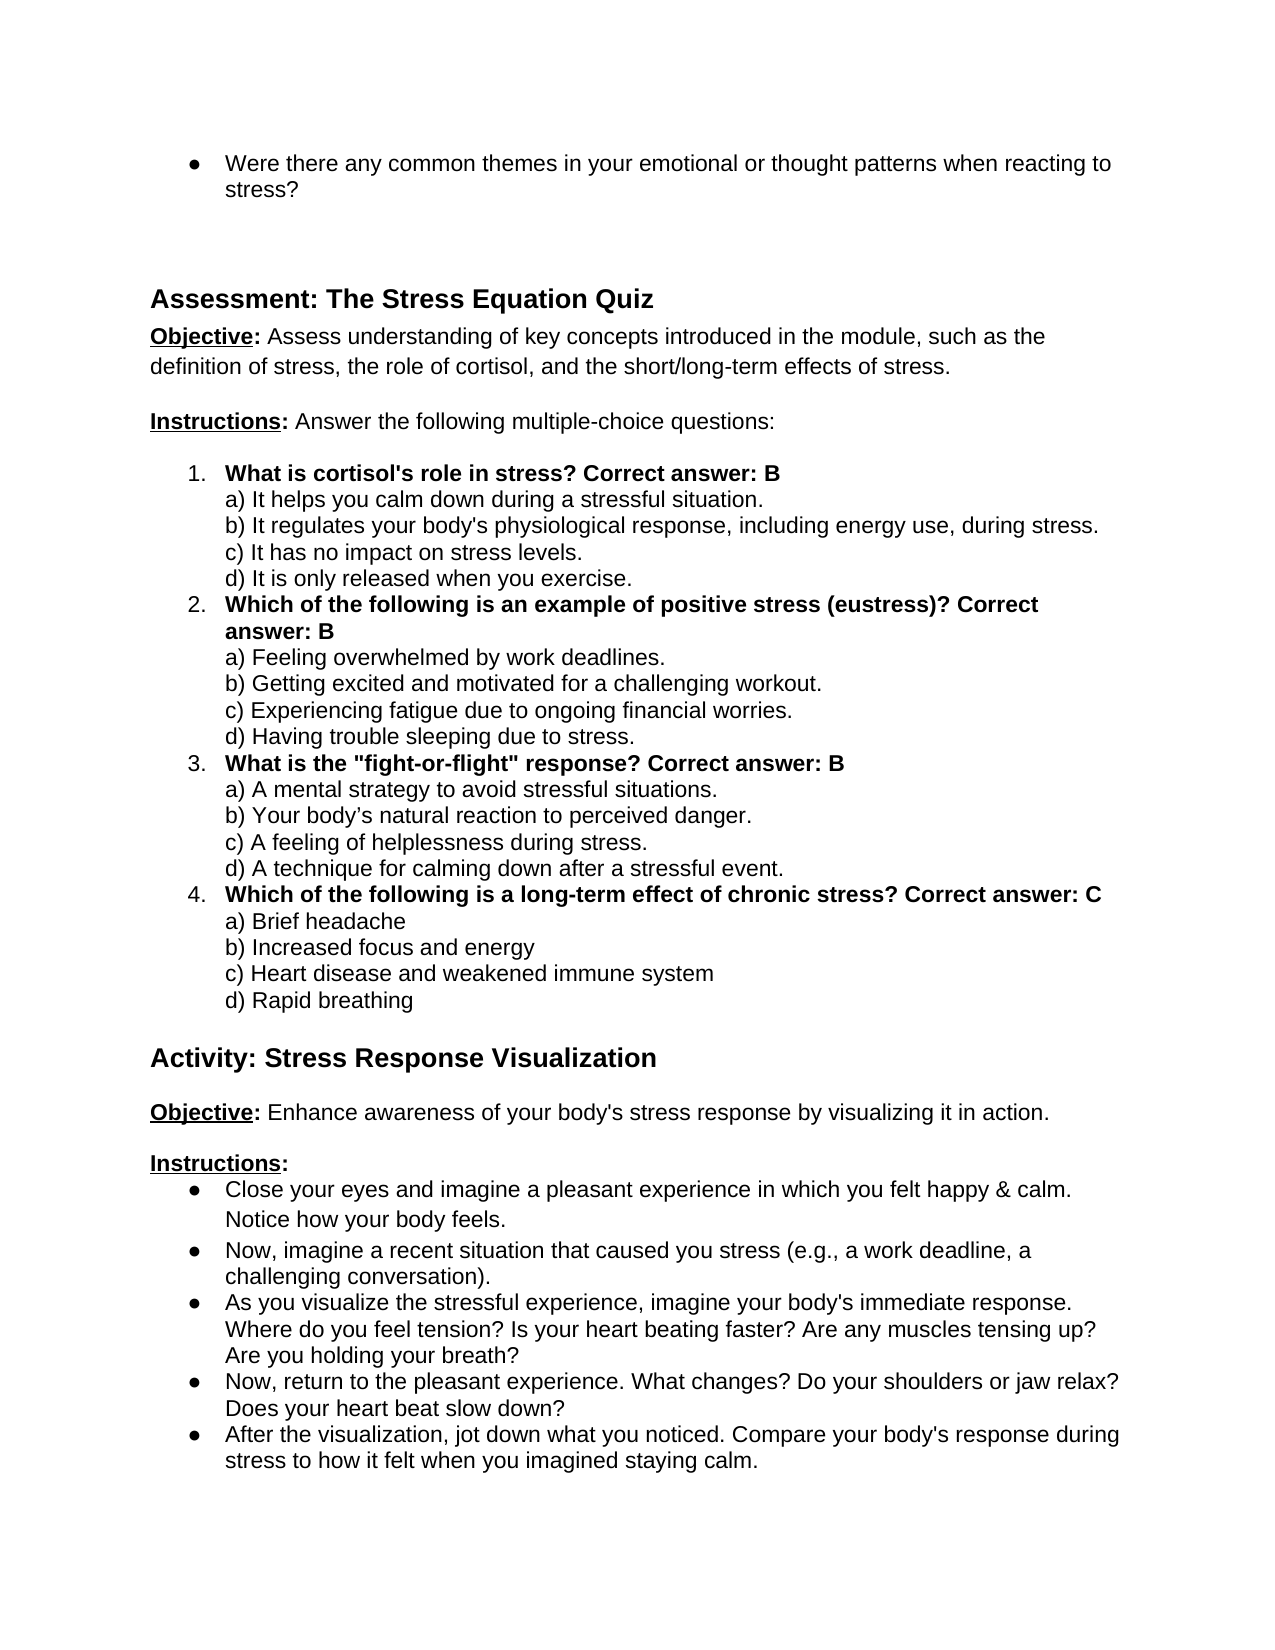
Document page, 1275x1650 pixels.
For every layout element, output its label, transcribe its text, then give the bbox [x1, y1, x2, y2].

list What is the "fight-or-flight" response? Correct answer: B a) A mental strategy to avoid stressful situations. b) Your body’s natural reaction to perceived danger. c) A feeling of helplessness during stress. d) A technique for calming down after a stressful event. [187, 749, 1125, 881]
text Instructions: Answer the following multiple-choice questions: [150, 408, 1125, 434]
list Now, return to the pleasant experience. What changes? Do your shoulders or jaw relax? Does your heart beat slow down? [187, 1368, 1125, 1421]
list Were there any common themes in your emotional or thought patterns when reacting to stress? [187, 150, 1125, 203]
list After the visualization, jot down what you noticed. Compare your body's response during stress to how it felt when you imagined staying calm. [187, 1421, 1125, 1474]
text Objective: Enhance awareness of your body's stress response by visualizing it in action. [150, 1098, 1125, 1125]
list What is cortisol's role in stress? Correct answer: B a) It helps you calm down during a stressful situation. b) It regulates your body's physiological response, including energy use, during stress. c) It has no impact on stress levels. d) It is only released when you exercise. [187, 459, 1125, 591]
subtitle Activity: Stress Response Visualization [150, 1042, 1125, 1073]
text Objective: Assess understanding of key concepts introduced in the module, such as the definition of stress, the role of cortisol, and the short/long-term effects of stress. [150, 323, 1125, 379]
list Close your eyes and imagine a pleasant experience in which you felt happy & calm. Notice how your body feels. [187, 1176, 1125, 1233]
subtitle Assessment: The Stress Equation Quiz [150, 283, 1125, 314]
text Instructions: [150, 1150, 1125, 1176]
list Now, imagine a recent situation that caused you stress (e.g., a work deadline, a challenging conversation). [187, 1237, 1125, 1289]
list Which of the following is an example of positive stress (eustress)? Correct answer: B a) Feeling overwhelmed by work deadlines. b) Getting excited and motivated for a challenging workout. c) Experiencing fatigue due to ongoing financial worries. d) Having trouble sleeping due to stress. [187, 591, 1125, 749]
list As you visualize the stressful experience, imagine your body's immediate response. Where do you feel tension? Is your heart beating faster? Are any muscles tensing up? Are you holding your breath? [187, 1289, 1125, 1368]
list Which of the following is a long-term effect of chronic stress? Correct answer: C a) Brief headache b) Increased focus and energy c) Heart disease and weakened immune system d) Rapid breathing [187, 881, 1125, 1013]
